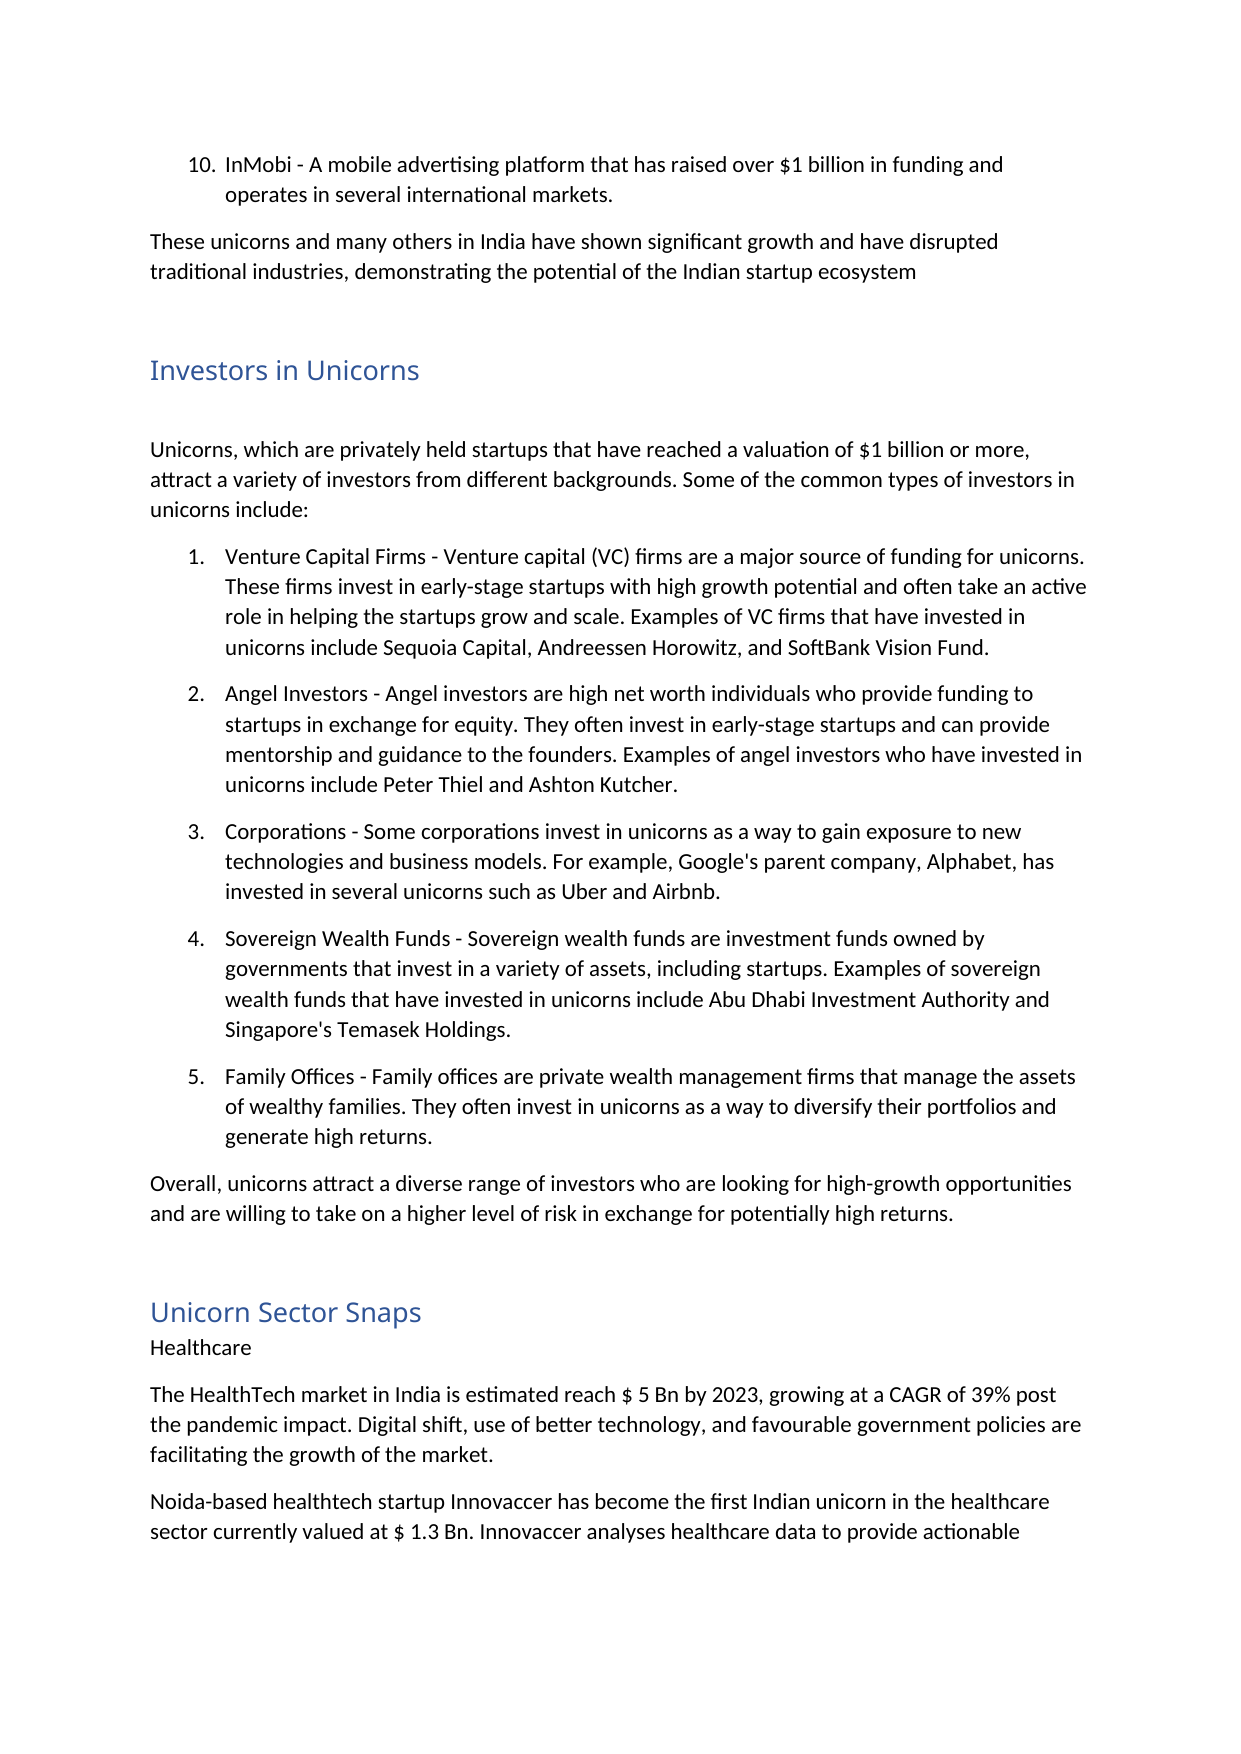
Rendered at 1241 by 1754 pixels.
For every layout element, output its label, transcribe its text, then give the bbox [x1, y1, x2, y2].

text Overall, unicorns attract a diverse range of investors who are looking for high-growth opportunities and are willing to take on a higher level of risk in exchange for potentially high returns. [150, 1169, 1090, 1227]
list Venture Capital Firms - Venture capital (VC) firms are a major source of funding for unicorns. These firms invest in early-stage startups with high growth potential and often take an active role in helping the startups grow and scale. Examples of VC firms that have invested in unicorns include Sequoia Capital, Andreessen Horowitz, and SoftBank Vision Fund. [187, 542, 1090, 661]
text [150, 1487, 1090, 1545]
text The HealthTech market in India is estimated reach $ 5 Bn by 2023, growing at a CAGR of 39% post the pandemic impact. Digital shift, use of better technology, and favourable government policies are facilitating the growth of the market. [150, 1380, 1090, 1468]
list Family Offices - Family offices are private wealth management firms that manage the assets of wealthy families. They often invest in unicorns as a way to diversify their portfolios and generate high returns. [187, 1062, 1090, 1150]
text Unicorns, which are privately held startups that have reached a valuation of $1 billion or more, attract a variety of investors from different backgrounds. Some of the common types of investors in unicorns include: [150, 435, 1090, 523]
list Sovereign Wealth Funds - Sovereign wealth funds are investment funds owned by governments that invest in a variety of assets, including startups. Examples of sovereign wealth funds that have invested in unicorns include Abu Dhabi Investment Authority and Singapore's Temasek Holdings. [187, 924, 1090, 1043]
subtitle Unicorn Sector Snaps [150, 1293, 1090, 1330]
text These unicorns and many others in India have shown significant growth and have disrupted traditional industries, demonstrating the potential of the Indian startup ecosystem [150, 227, 1090, 285]
list InMobi - A mobile advertising platform that has raised over $1 billion in funding and operates in several international markets. [187, 150, 1090, 208]
list Corporations - Some corporations invest in unicorns as a way to gain exposure to new technologies and business models. For example, Google's parent company, Alphabet, has invested in several unicorns such as Uber and Airbnb. [187, 817, 1090, 906]
subtitle Investors in Unicorns [150, 351, 1090, 388]
text Healthcare [150, 1333, 1090, 1361]
list Angel Investors - Angel investors are high net worth individuals who provide funding to startups in exchange for equity. They often invest in early-stage startups and can provide mentorship and guidance to the founders. Examples of angel investors who have invested in unicorns include Peter Thiel and Ashton Kutcher. [187, 679, 1090, 798]
